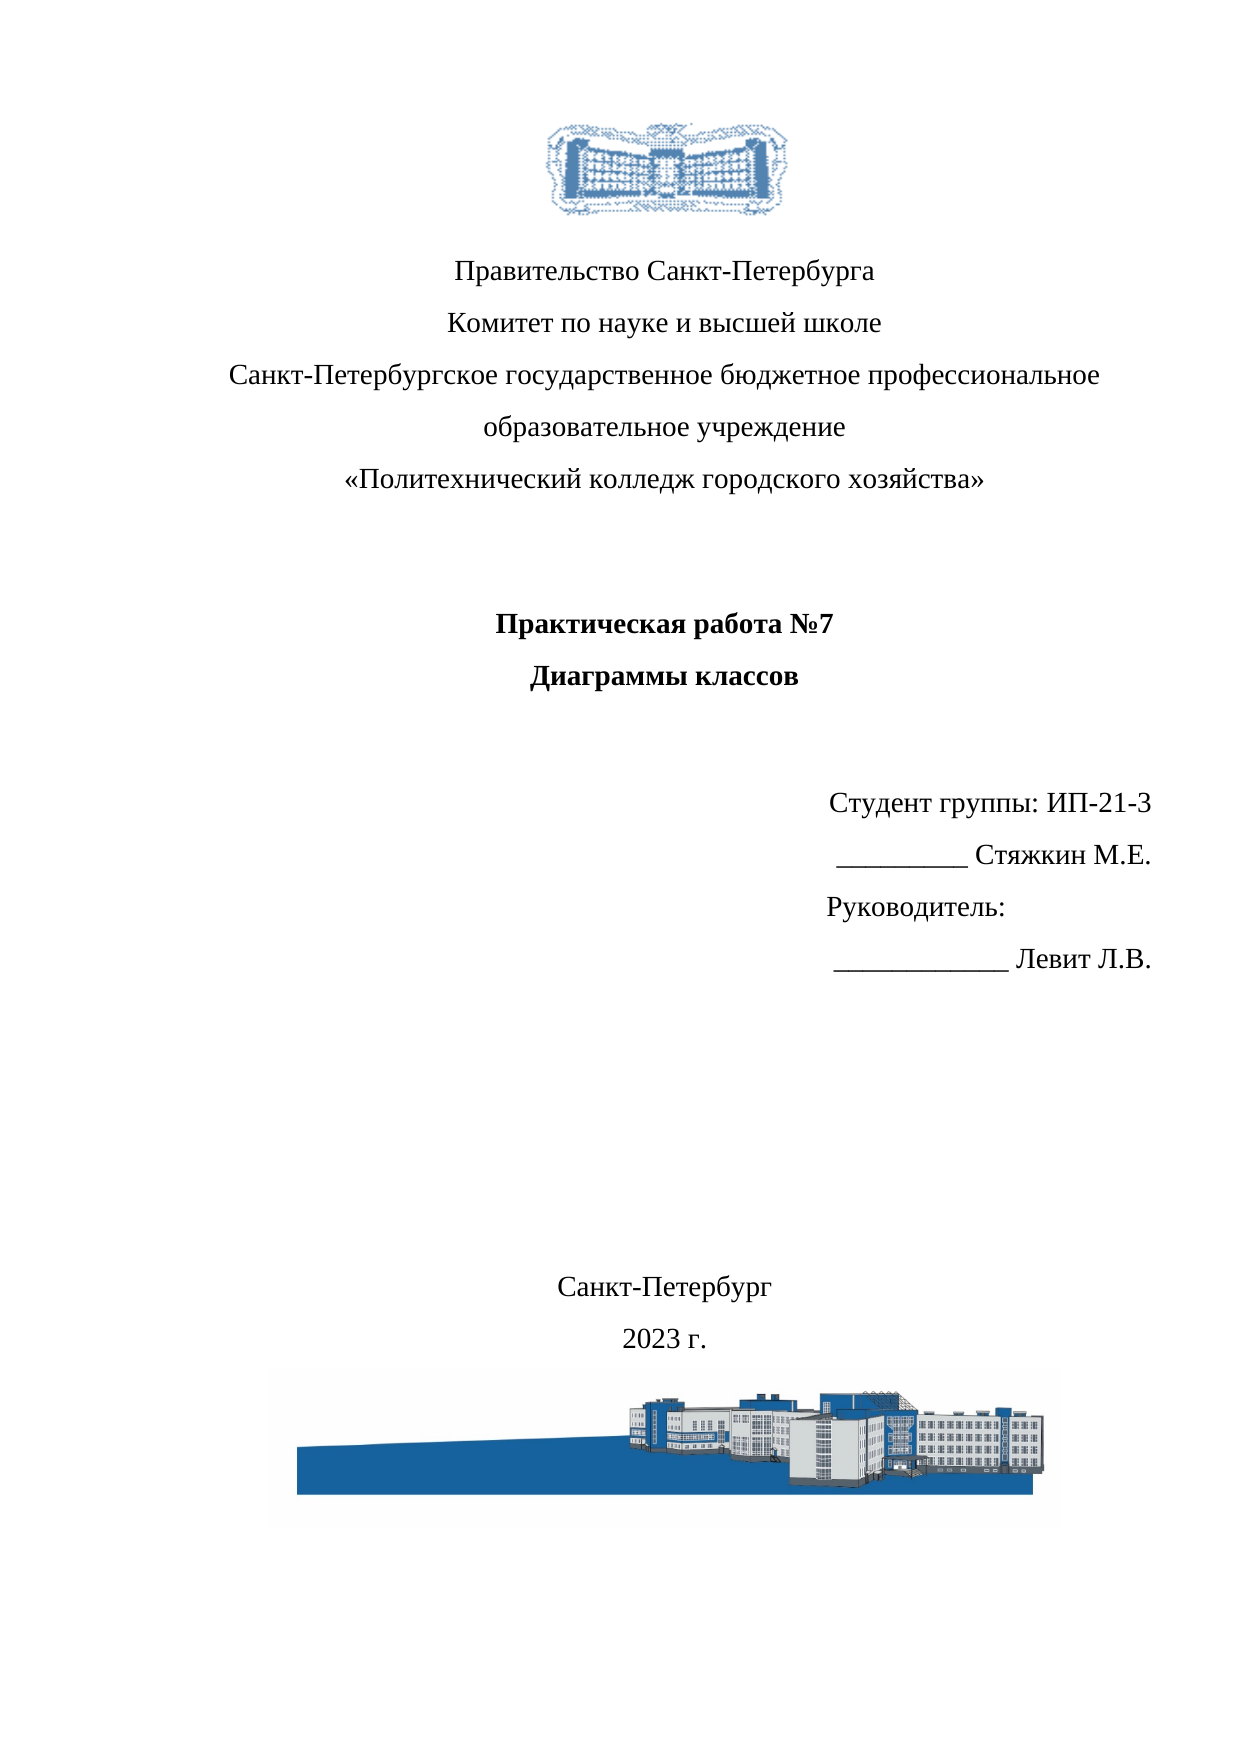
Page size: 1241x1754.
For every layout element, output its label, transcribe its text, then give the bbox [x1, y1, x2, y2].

picture [266, 1369, 1063, 1529]
text Санкт-Петербург [177, 1269, 1152, 1303]
text Комитет по науке и высшей школе [177, 305, 1152, 339]
text ____________ Левит Л.В. [177, 941, 1152, 974]
text образовательное учреждение [177, 409, 1152, 442]
text Правительство Санкт-Петербурга [177, 253, 1152, 287]
picture [525, 118, 804, 236]
text _________ Стяжкин М.Е. [177, 837, 1152, 871]
text 2023 г. [177, 1321, 1152, 1355]
text Студент группы: ИП-21-3 [177, 785, 1152, 819]
text Руководитель: [177, 889, 1152, 922]
text «Политехнический колледж городского хозяйства» [177, 461, 1152, 494]
text Практическая работа №7 [177, 606, 1152, 640]
text Диаграммы классов [177, 658, 1152, 692]
text Санкт-Петербургское государственное бюджетное профессиональное [177, 357, 1152, 391]
